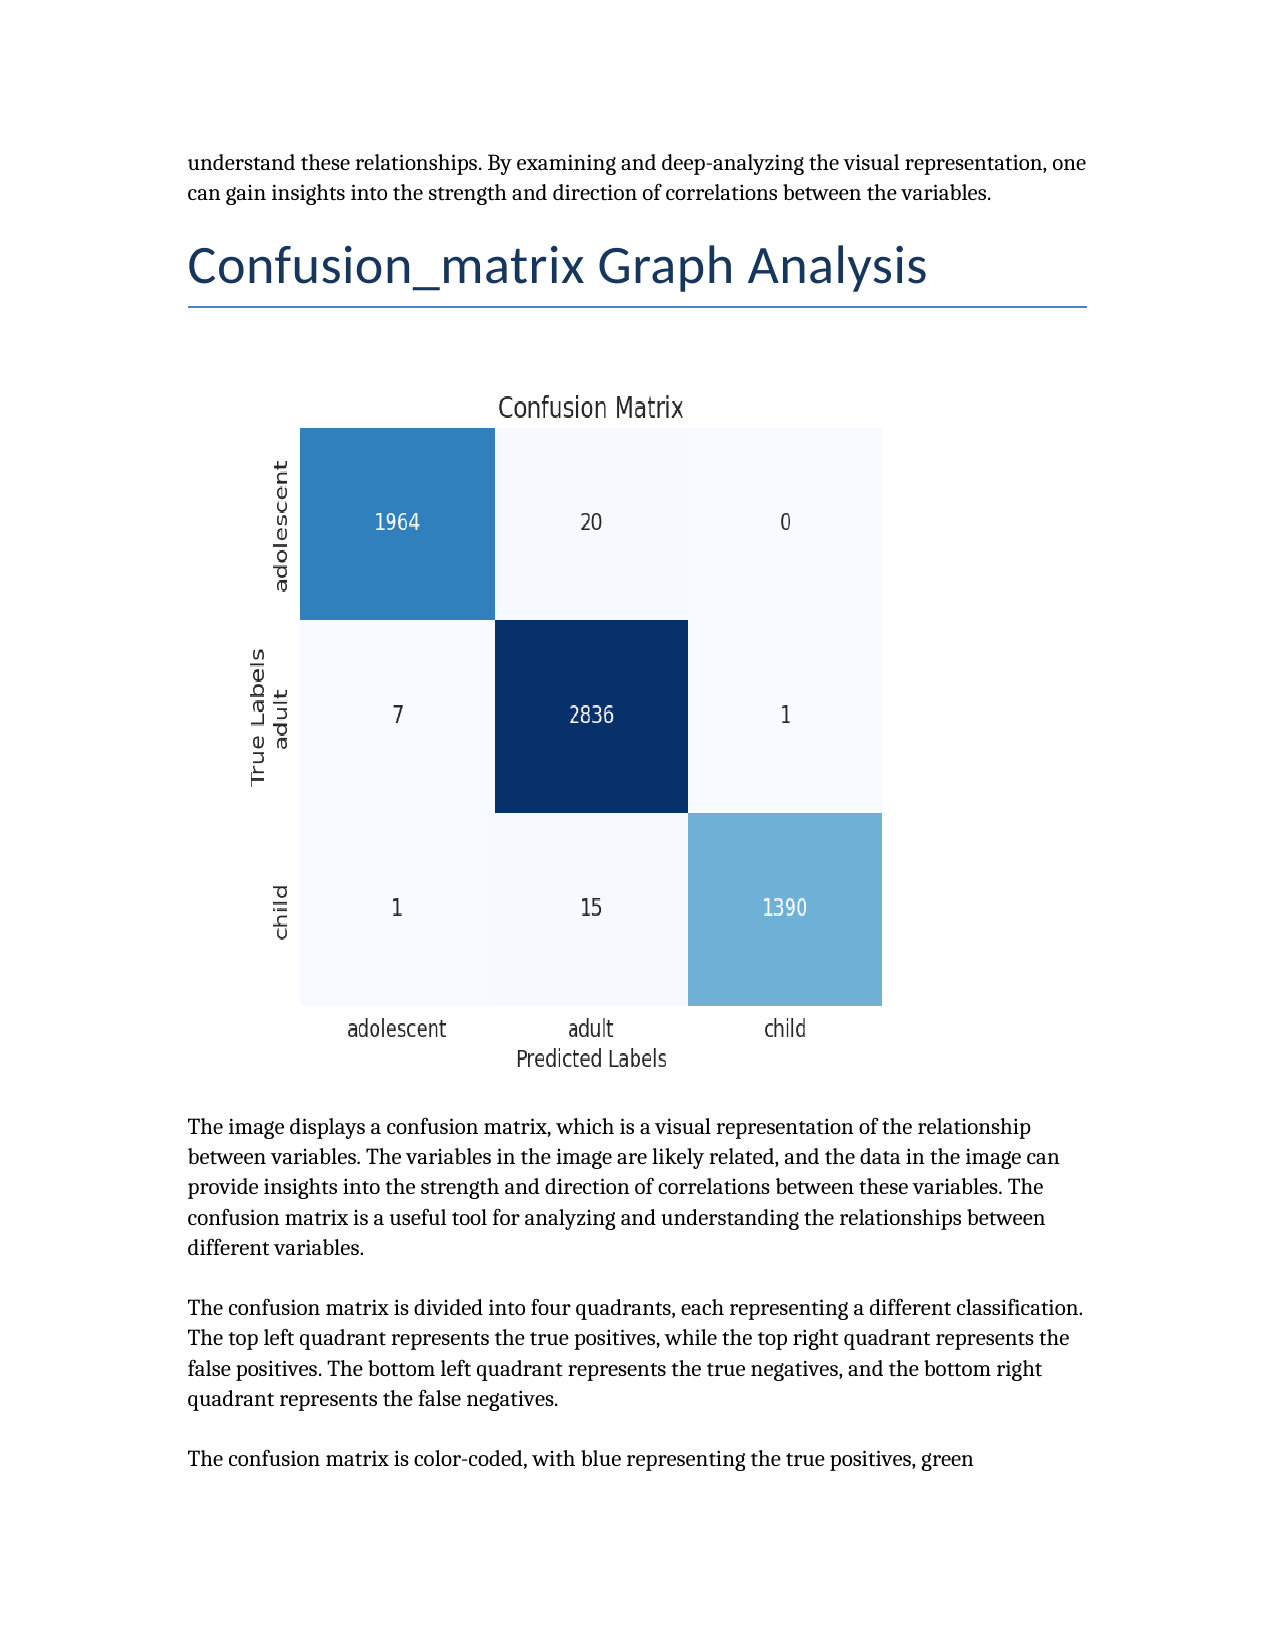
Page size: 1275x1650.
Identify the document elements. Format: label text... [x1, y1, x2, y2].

picture [206, 339, 957, 1089]
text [187, 150, 1087, 207]
title Confusion_matrix Graph Analysis [187, 231, 1087, 308]
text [187, 1114, 1087, 1472]
